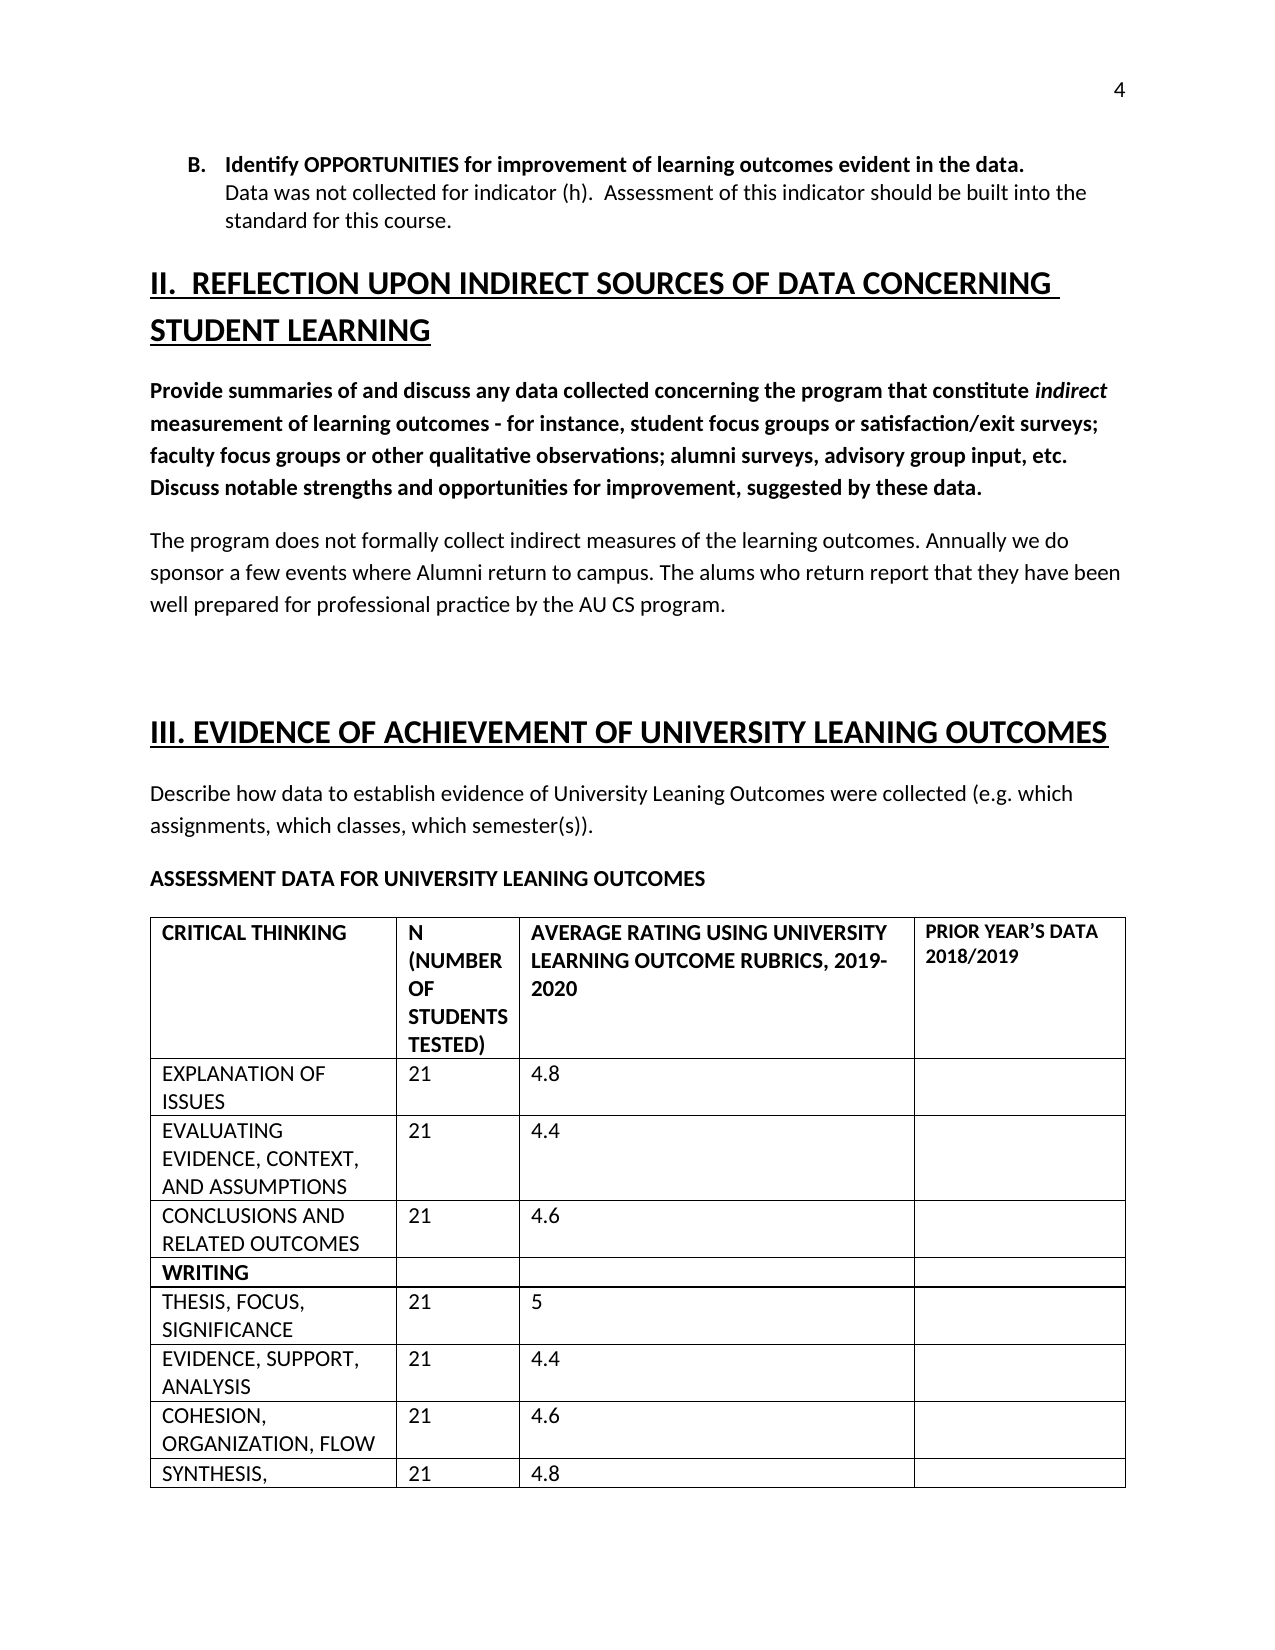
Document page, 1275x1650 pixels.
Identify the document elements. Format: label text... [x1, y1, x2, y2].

table_cell EVIDENCE, SUPPORT, ANALYSIS [151, 1345, 396, 1401]
table_cell 21 [397, 1059, 519, 1115]
list Identify OPPORTUNITIES for improvement of learning outcomes evident in the data. [187, 150, 1125, 178]
table_cell [915, 1459, 1125, 1487]
text Data was not collected for indicator (h). Assessment of this indicator should be built into the standard for this course. [225, 178, 1125, 234]
table_cell THESIS, FOCUS, SIGNIFICANCE [151, 1288, 396, 1343]
table_cell 4.4 [520, 1116, 914, 1200]
text Provide summaries of and discuss any data collected concerning the program that constitute indirect measurement of learning outcomes - for instance, student focus groups or satisfaction/exit surveys; faculty focus groups or other qualitative observations; alumni surveys, advisory group input, etc. Discuss notable strengths and opportunities for improvement, suggested by these data. [150, 376, 1125, 501]
table_cell [915, 1345, 1125, 1401]
table_cell 4.6 [520, 1201, 914, 1257]
text The program does not formally collect indirect measures of the learning outcomes. Annually we do sponsor a few events where Alumni return to campus. The alums who return report that they have been well prepared for professional practice by the AU CS program. [150, 526, 1125, 618]
table_cell 21 [397, 1459, 519, 1487]
table_cell CONCLUSIONS AND RELATED OUTCOMES [151, 1201, 396, 1257]
table_cell 4.4 [520, 1345, 914, 1401]
table_cell [915, 1201, 1125, 1257]
text II. REFLECTION UPON INDIRECT SOURCES OF DATA CONCERNING STUDENT LEARNING [150, 262, 1125, 349]
table_cell 4.6 [520, 1402, 914, 1458]
table_cell 4.8 [520, 1459, 914, 1487]
table_cell 21 [397, 1288, 519, 1343]
table_header PRIOR YEAR’S DATA 2018/2019 [915, 918, 1125, 1058]
table_cell [915, 1059, 1125, 1115]
text III. EVIDENCE OF ACHIEVEMENT OF UNIVERSITY LEANING OUTCOMES [150, 711, 1125, 752]
table_cell WRITING [151, 1258, 396, 1286]
table_cell [915, 1258, 1125, 1286]
table_cell [915, 1288, 1125, 1343]
table_header N (NUMBER OF STUDENTS TESTED) [397, 918, 519, 1058]
table_cell 21 [397, 1345, 519, 1401]
table_cell COHESION, ORGANIZATION, FLOW [151, 1402, 396, 1458]
table_cell 21 [397, 1201, 519, 1257]
table_cell 21 [397, 1116, 519, 1200]
text Describe how data to establish evidence of University Leaning Outcomes were collected (e.g. which assignments, which classes, which semester(s)). [150, 779, 1125, 839]
table_cell EXPLANATION OF ISSUES [151, 1059, 396, 1115]
text ASSESSMENT DATA FOR UNIVERSITY LEANING OUTCOMES [150, 864, 1125, 892]
table_cell 21 [397, 1402, 519, 1458]
table_cell 5 [520, 1288, 914, 1343]
table_header AVERAGE RATING USING UNIVERSITY LEARNING OUTCOME RUBRICS, 2019-2020 [520, 918, 914, 1058]
table_cell [520, 1258, 914, 1286]
table_cell 4.8 [520, 1059, 914, 1115]
table_cell [915, 1402, 1125, 1458]
table_cell EVALUATING EVIDENCE, CONTEXT, AND ASSUMPTIONS [151, 1116, 396, 1200]
table_header CRITICAL THINKING [151, 918, 396, 1058]
table_cell [397, 1258, 519, 1286]
table_cell [915, 1116, 1125, 1200]
table_cell SYNTHESIS, INTEGRATION [151, 1459, 396, 1487]
